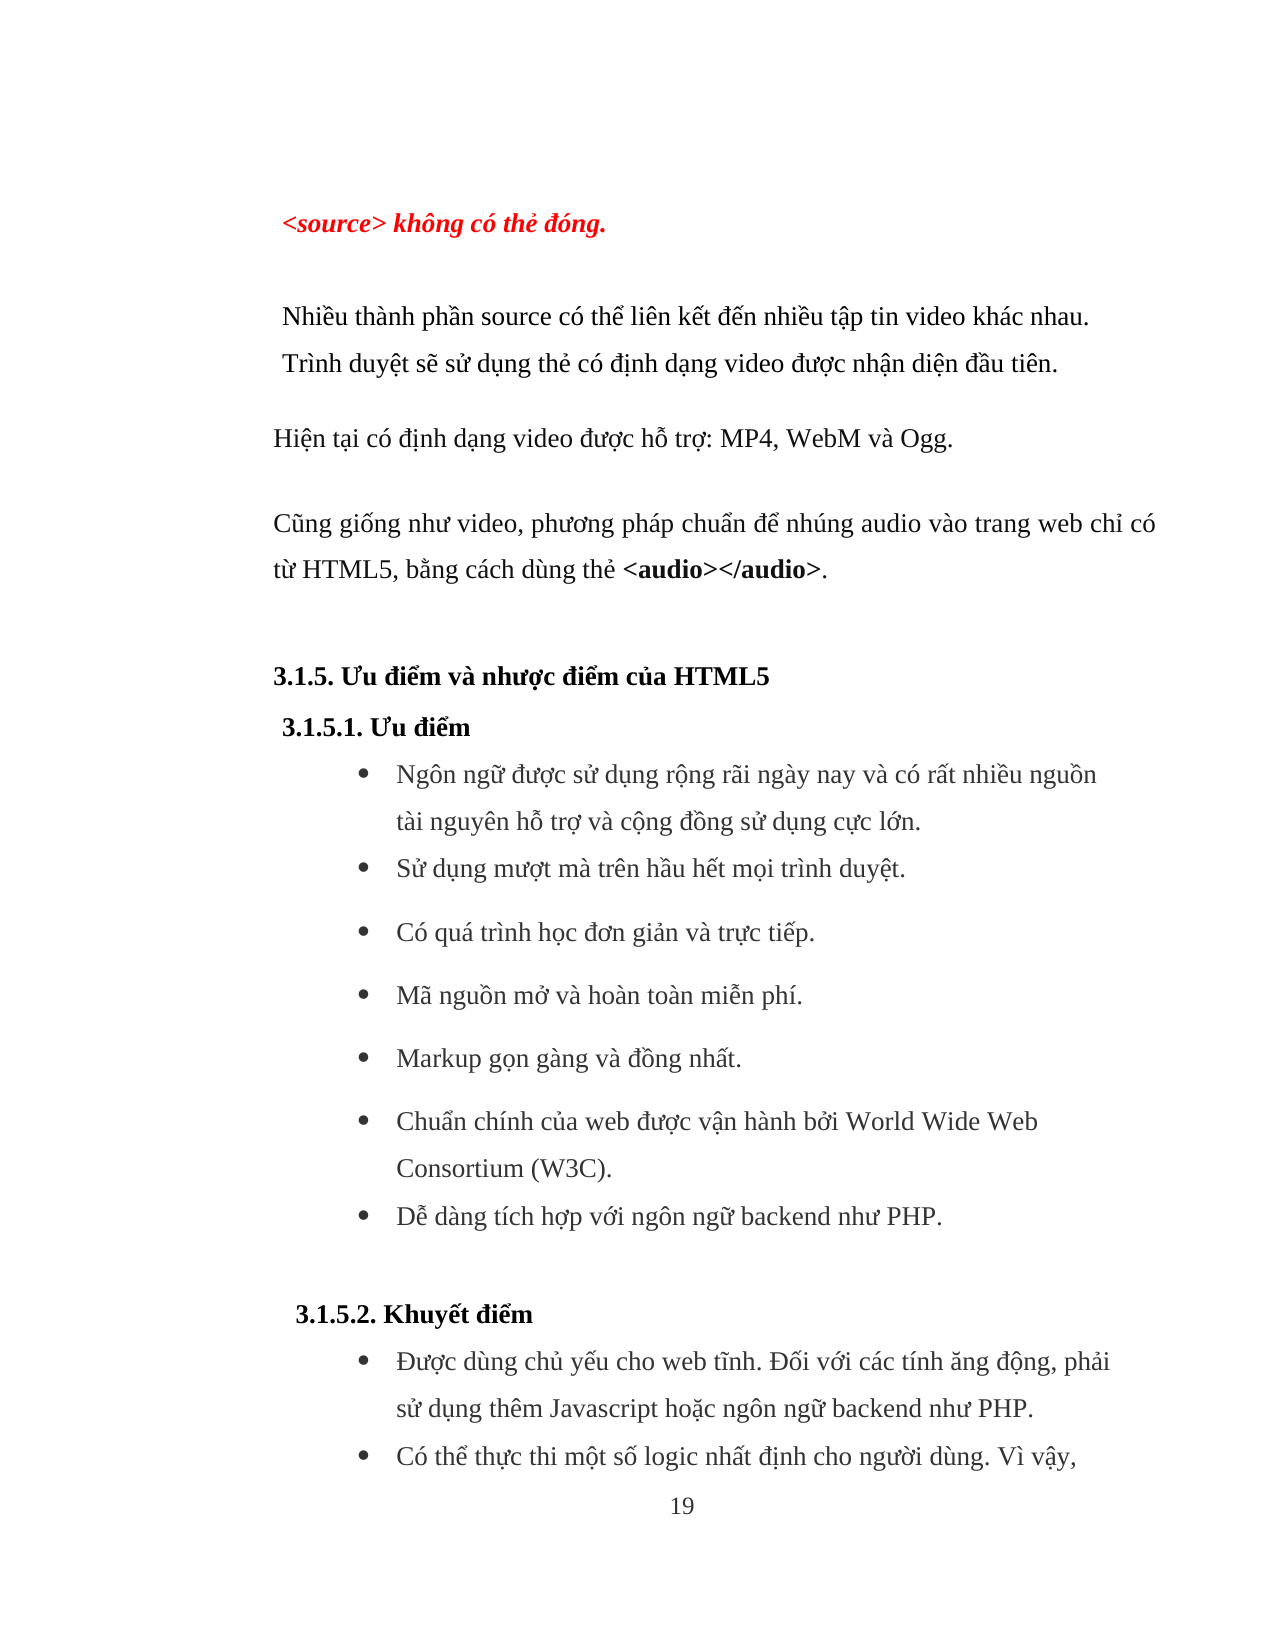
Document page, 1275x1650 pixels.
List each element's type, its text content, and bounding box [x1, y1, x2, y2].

subtitle 3.1.5.2. Khuyết điểm [281, 1299, 1157, 1330]
list Dễ dàng tích hợp với ngôn ngữ backend như PHP. [358, 1200, 1157, 1231]
list Mã nguồn mở và hoàn toàn miễn phí. [358, 979, 1157, 1010]
subtitle 3.1.5. Ưu điểm và nhược điểm của HTML5 [207, 660, 1157, 691]
text <source> không có thẻ đóng. [216, 207, 1157, 238]
list Được dùng chủ yếu cho web tĩnh. Đối với các tính ăng động, phải sử dụng thêm Javascript hoặc ngôn ngữ backend như PHP. [358, 1345, 1121, 1423]
list Markup gọn gàng và đồng nhất. [358, 1042, 1157, 1074]
subtitle 3.1.5.1. Ưu điểm [282, 711, 1157, 742]
list Sử dụng mượt mà trên hầu hết mọi trình duyệt. [358, 852, 1157, 884]
text Hiện tại có định dạng video được hỗ trợ: MP4, WebM và Ogg. [273, 423, 1157, 454]
list Ngôn ngữ được sử dụng rộng rãi ngày nay và có rất nhiều nguồn tài nguyên hỗ trợ và cộng đồng sử dụng cực lớn. [358, 758, 1121, 836]
list Có quá trình học đơn giản và trực tiếp. [358, 916, 1157, 947]
text Nhiều thành phần source có thể liên kết đến nhiều tập tin video khác nhau. Trình duyệt sẽ sử dụng thẻ có định dạng video được nhận diện đầu tiên. [282, 300, 1157, 378]
list Chuẩn chính của web được vận hành bởi World Wide Web Consortium (W3C). [358, 1105, 1121, 1183]
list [358, 1440, 1121, 1472]
text Cũng giống như video, phương pháp chuẩn để nhúng audio vào trang web chỉ có từ HTML5, bằng cách dùng thẻ <audio></audio>. [273, 507, 1157, 584]
